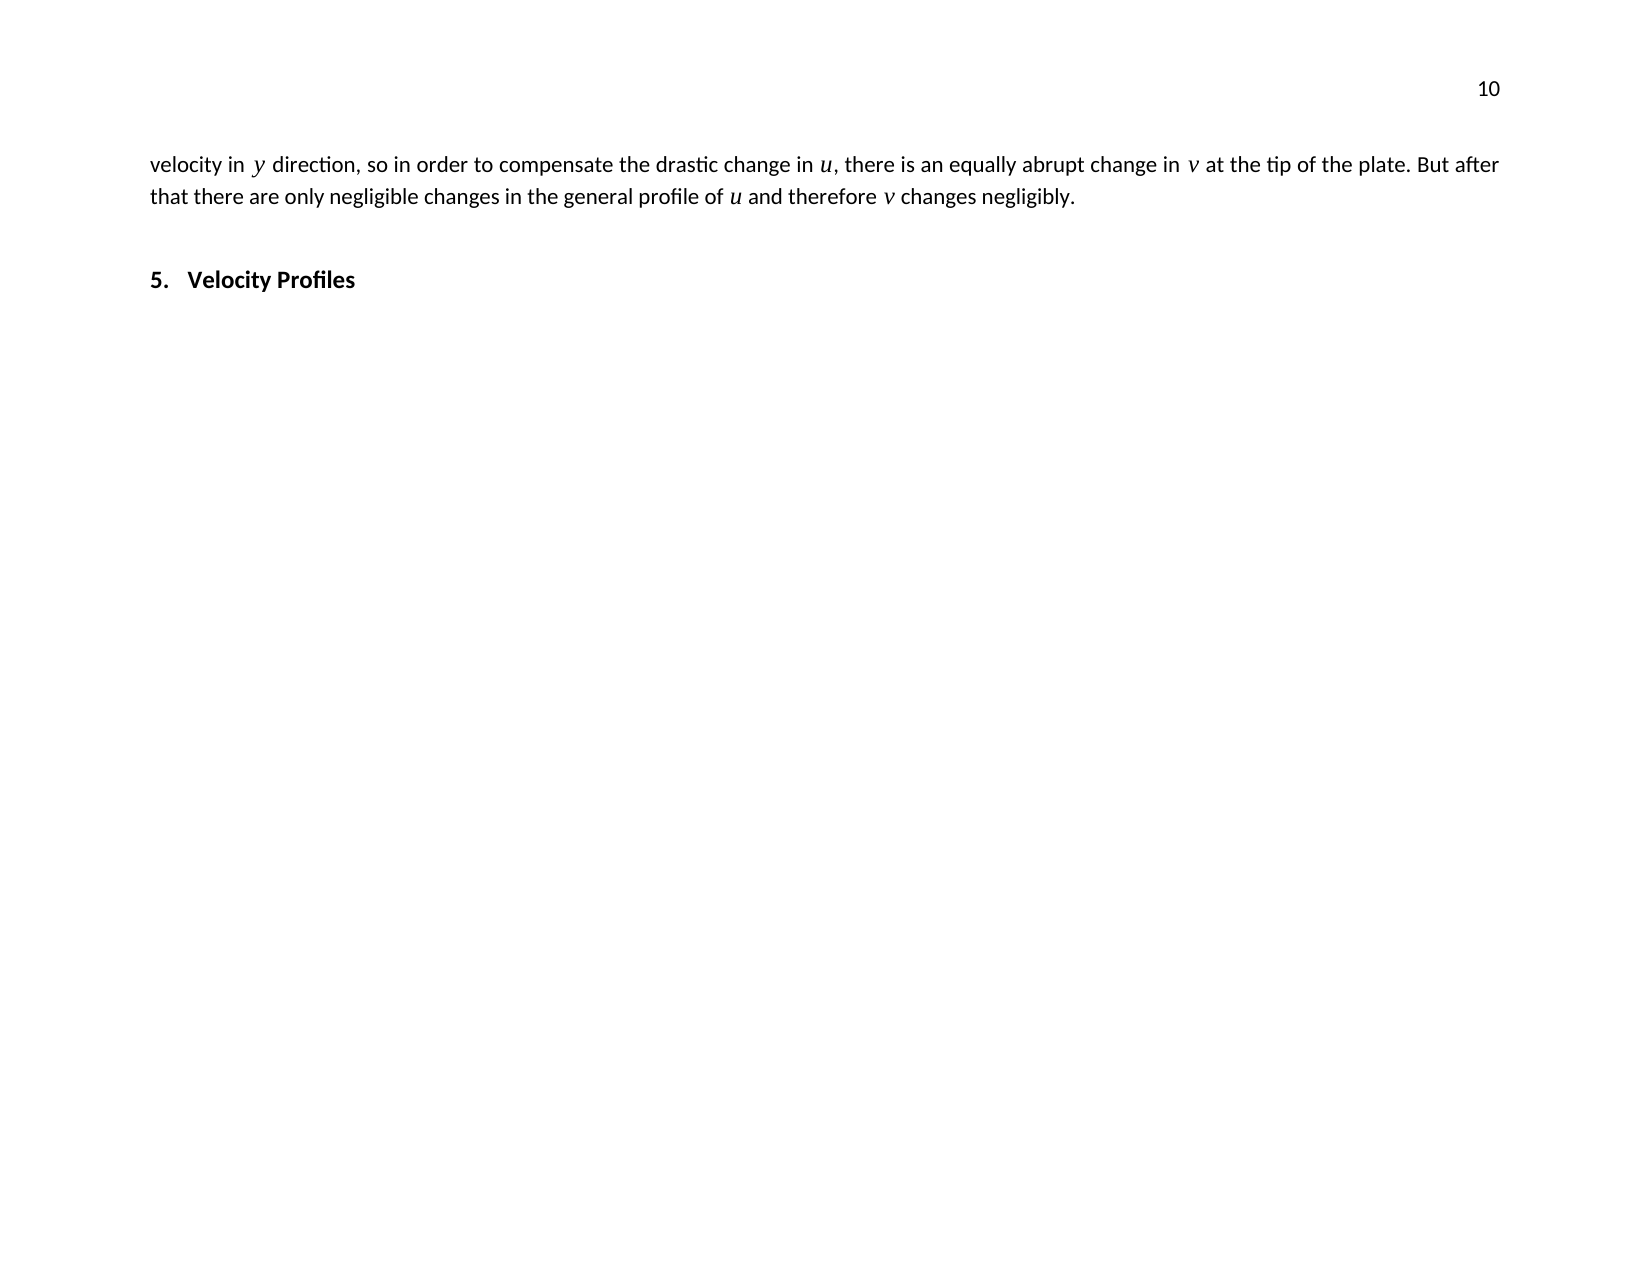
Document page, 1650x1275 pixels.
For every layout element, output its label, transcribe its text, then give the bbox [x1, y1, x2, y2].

subtitle Velocity Profiles [150, 264, 1500, 295]
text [150, 150, 1500, 210]
